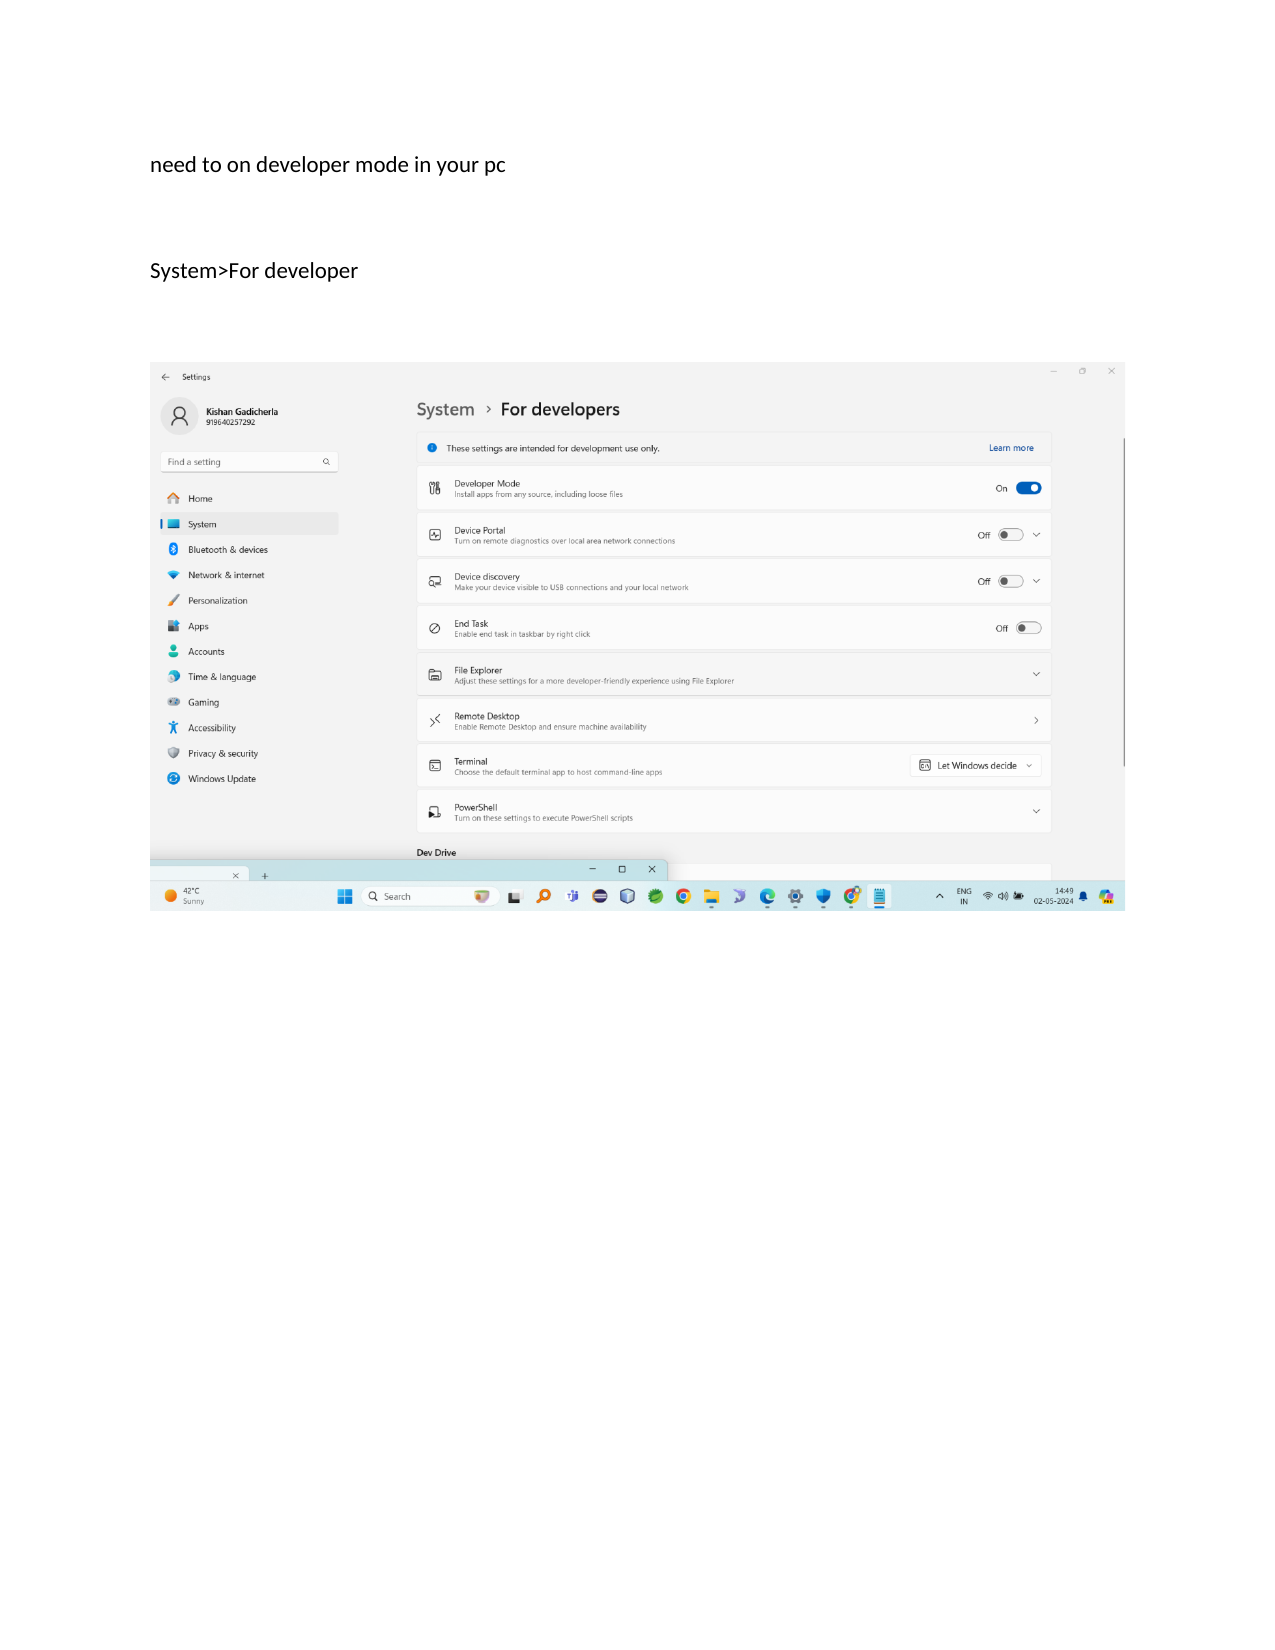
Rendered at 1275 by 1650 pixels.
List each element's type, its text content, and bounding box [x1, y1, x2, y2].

text need to on developer mode in your pc [150, 150, 1125, 178]
text System>For developer [150, 256, 1125, 284]
picture [150, 362, 1125, 911]
